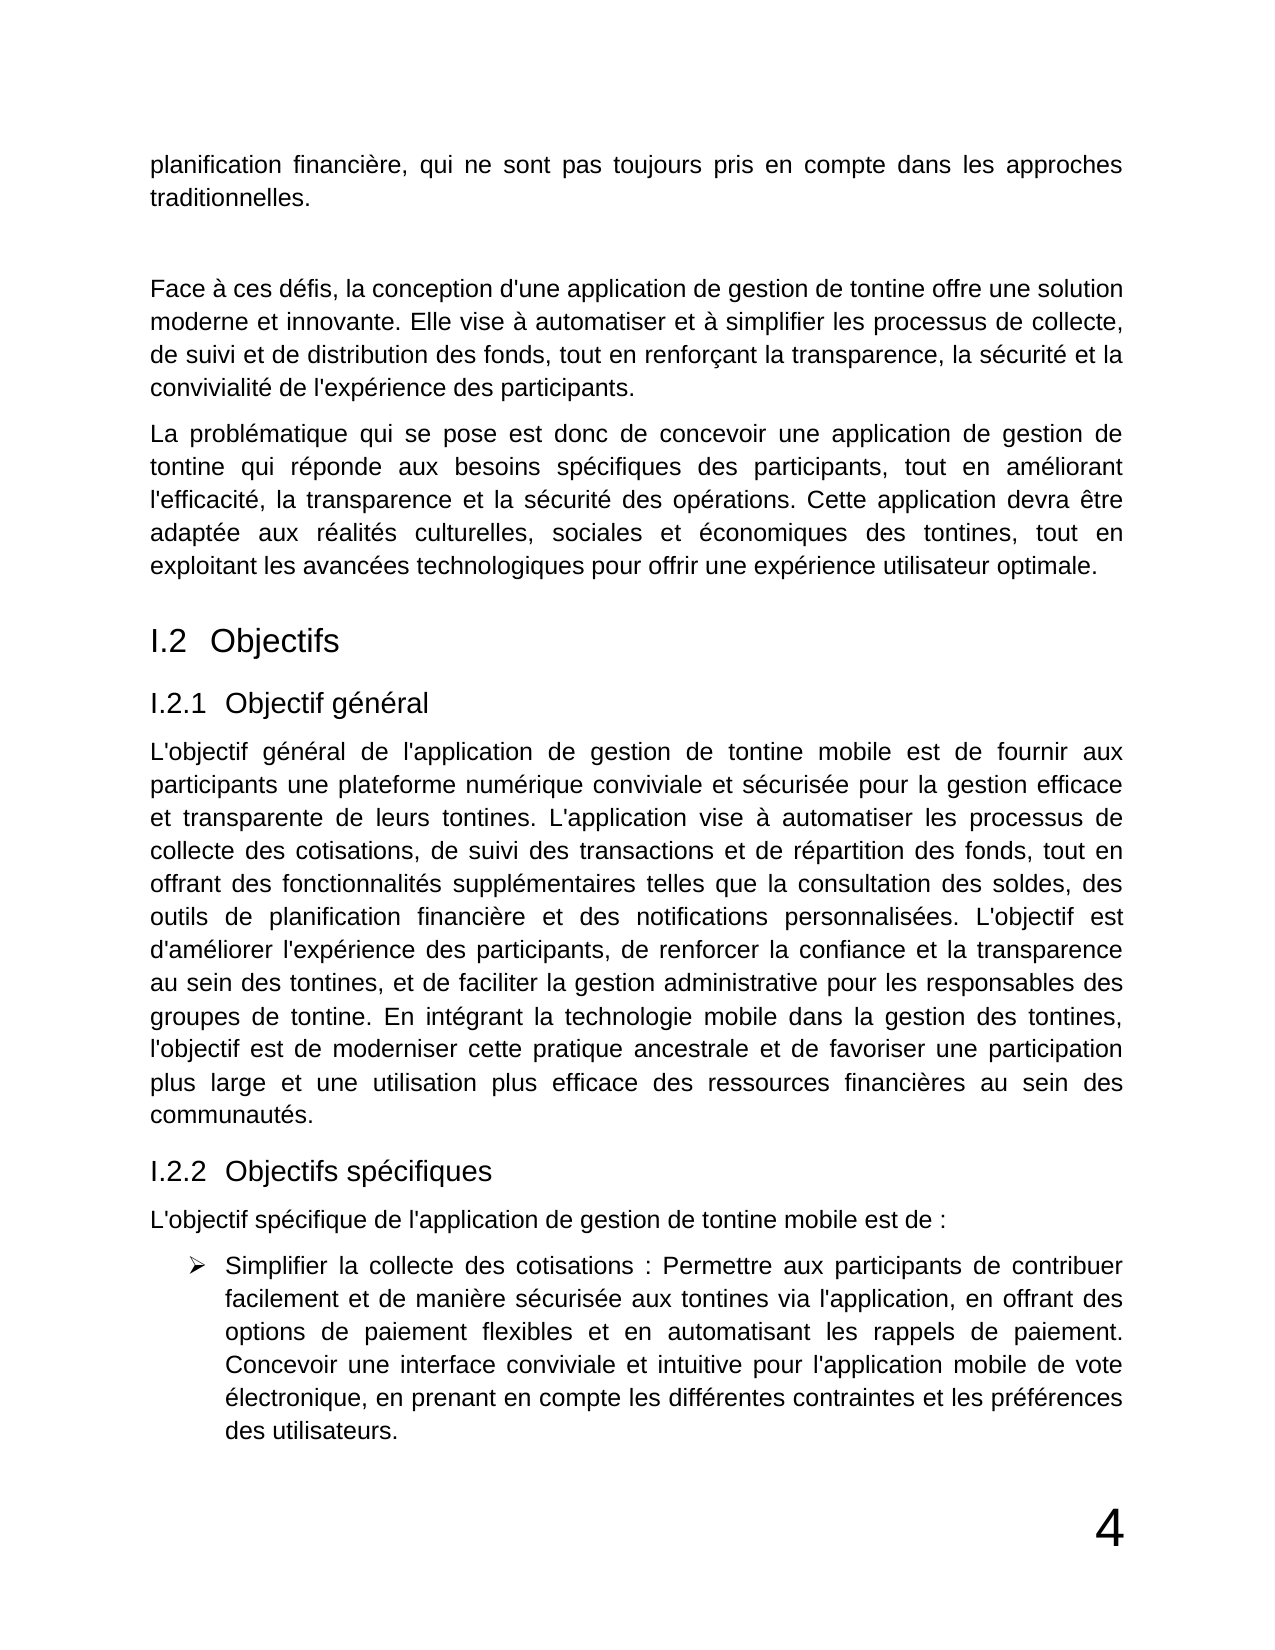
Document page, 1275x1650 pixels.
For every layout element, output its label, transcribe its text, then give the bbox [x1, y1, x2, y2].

text La problématique qui se pose est donc de concevoir une application de gestion de tontine qui réponde aux besoins spécifiques des participants, tout en améliorant l'efficacité, la transparence et la sécurité des opérations. Cette application devra être adaptée aux réalités culturelles, sociales et économiques des tontines, tout en exploitant les avancées technologiques pour offrir une expérience utilisateur optimale. [150, 419, 1125, 579]
subtitle Objectifs [150, 621, 1125, 660]
text L'objectif spécifique de l'application de gestion de tontine mobile est de : [150, 1205, 1125, 1234]
subtitle Objectif général [150, 686, 1125, 720]
text L'objectif général de l'application de gestion de tontine mobile est de fournir aux participants une plateforme numérique conviviale et sécurisée pour la gestion efficace et transparente de leurs tontines. L'application vise à automatiser les processus de collecte des cotisations, de suivi des transactions et de répartition des fonds, tout en offrant des fonctionnalités supplémentaires telles que la consultation des soldes, des outils de planification financière et des notifications personnalisées. L'objectif est d'améliorer l'expérience des participants, de renforcer la confiance et la transparence au sein des tontines, et de faciliter la gestion administrative pour les responsables des groupes de tontine. En intégrant la technologie mobile dans la gestion des tontines, l'objectif est de moderniser cette pratique ancestrale et de favoriser une participation plus large et une utilisation plus efficace des ressources financières au sein des communautés. [150, 737, 1125, 1129]
list Simplifier la collecte des cotisations : Permettre aux participants de contribuer facilement et de manière sécurisée aux tontines via l'application, en offrant des options de paiement flexibles et en automatisant les rappels de paiement. Concevoir une interface conviviale et intuitive pour l'application mobile de vote électronique, en prenant en compte les différentes contraintes et les préférences des utilisateurs. [187, 1251, 1125, 1445]
text Face à ces défis, la conception d'une application de gestion de tontine offre une solution moderne et innovante. Elle vise à automatiser et à simplifier les processus de collecte, de suivi et de distribution des fonds, tout en renforçant la transparence, la sécurité et la convivialité de l'expérience des participants. [150, 274, 1125, 402]
subtitle Objectifs spécifiques [150, 1154, 1125, 1188]
